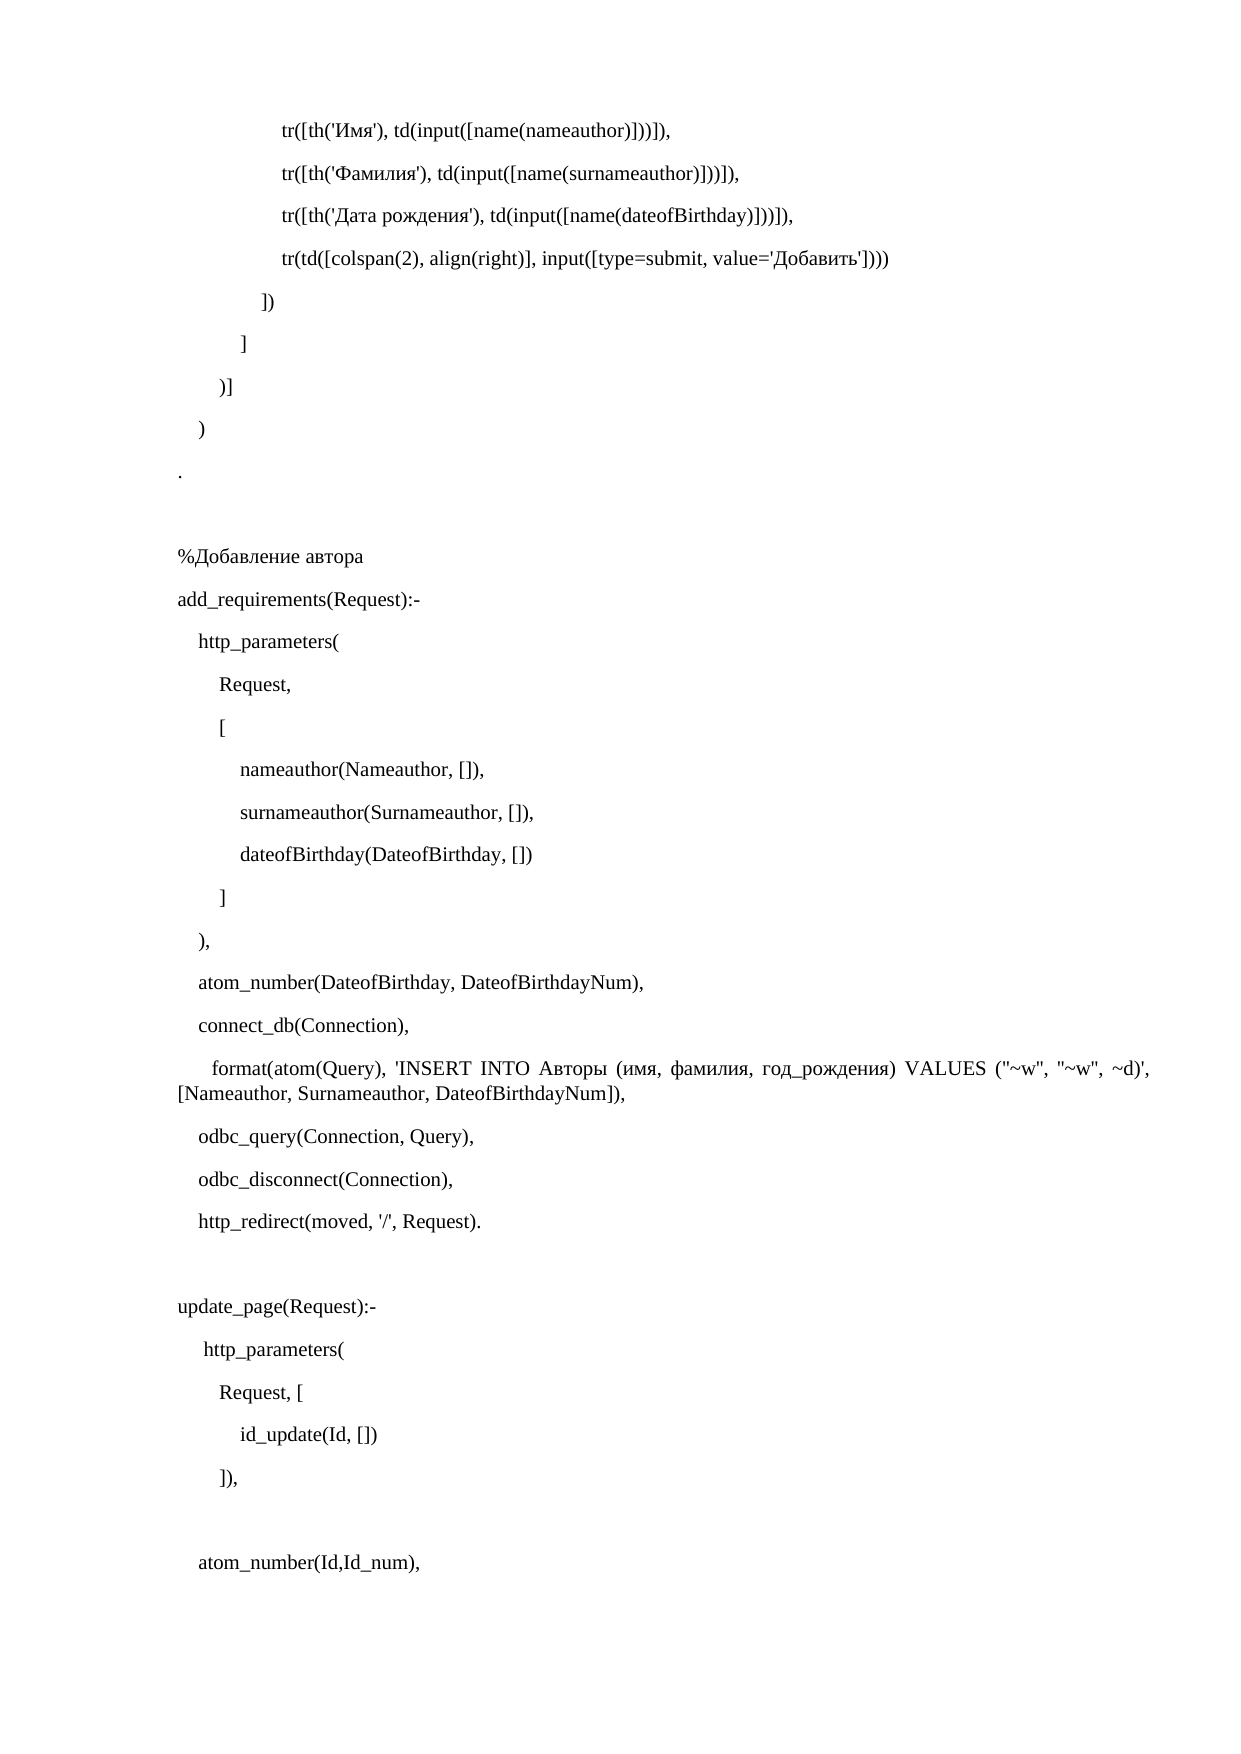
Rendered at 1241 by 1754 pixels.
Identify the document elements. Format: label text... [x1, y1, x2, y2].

text atom_number(DateofBirthday, DateofBirthdayNum), [177, 970, 1152, 994]
text ] [177, 885, 1152, 909]
text ) [177, 416, 1152, 440]
text atom_number(Id,Id_num), [177, 1550, 1152, 1574]
text http_redirect(moved, '/', Request). [177, 1209, 1152, 1233]
text http_parameters( [177, 629, 1152, 653]
text . [177, 459, 1152, 483]
text dateofBirthday(DateofBirthday, []) [177, 842, 1152, 866]
text update_page(Request):- [177, 1294, 1152, 1318]
text odbc_disconnect(Connection), [177, 1167, 1152, 1191]
text tr([th('Фамилия'), td(input([name(surnameauthor)]))]), [177, 161, 1152, 185]
text tr([th('Имя'), td(input([name(nameauthor)]))]), [177, 118, 1152, 142]
text http_parameters( [177, 1337, 1152, 1361]
text add_requirements(Request):- [177, 587, 1152, 611]
text ] [177, 331, 1152, 355]
text surnameauthor(Surnameauthor, []), [177, 800, 1152, 824]
text Request, [177, 672, 1152, 696]
text connect_db(Connection), [177, 1013, 1152, 1037]
text format(atom(Query), 'INSERT INTO Авторы (имя, фамилия, год_рождения) VALUES (''~w'', ''~w'', ~d)', [Nameauthor, Surnameauthor, DateofBirthdayNum]), [177, 1055, 1152, 1105]
text nameauthor(Nameauthor, []), [177, 757, 1152, 781]
text [ [177, 714, 1152, 739]
text odbc_query(Connection, Query), [177, 1124, 1152, 1148]
text Request, [ [177, 1379, 1152, 1404]
text %Добавление автора [177, 544, 1152, 568]
text id_update(Id, []) [177, 1422, 1152, 1446]
text tr([th('Дата рождения'), td(input([name(dateofBirthday)]))]), [177, 203, 1152, 227]
text ]), [177, 1465, 1152, 1489]
text ]) [177, 288, 1152, 313]
text ), [177, 928, 1152, 952]
text tr(td([colspan(2), align(right)], input([type=submit, value='Добавить']))) [177, 246, 1152, 270]
text )] [177, 374, 1152, 398]
